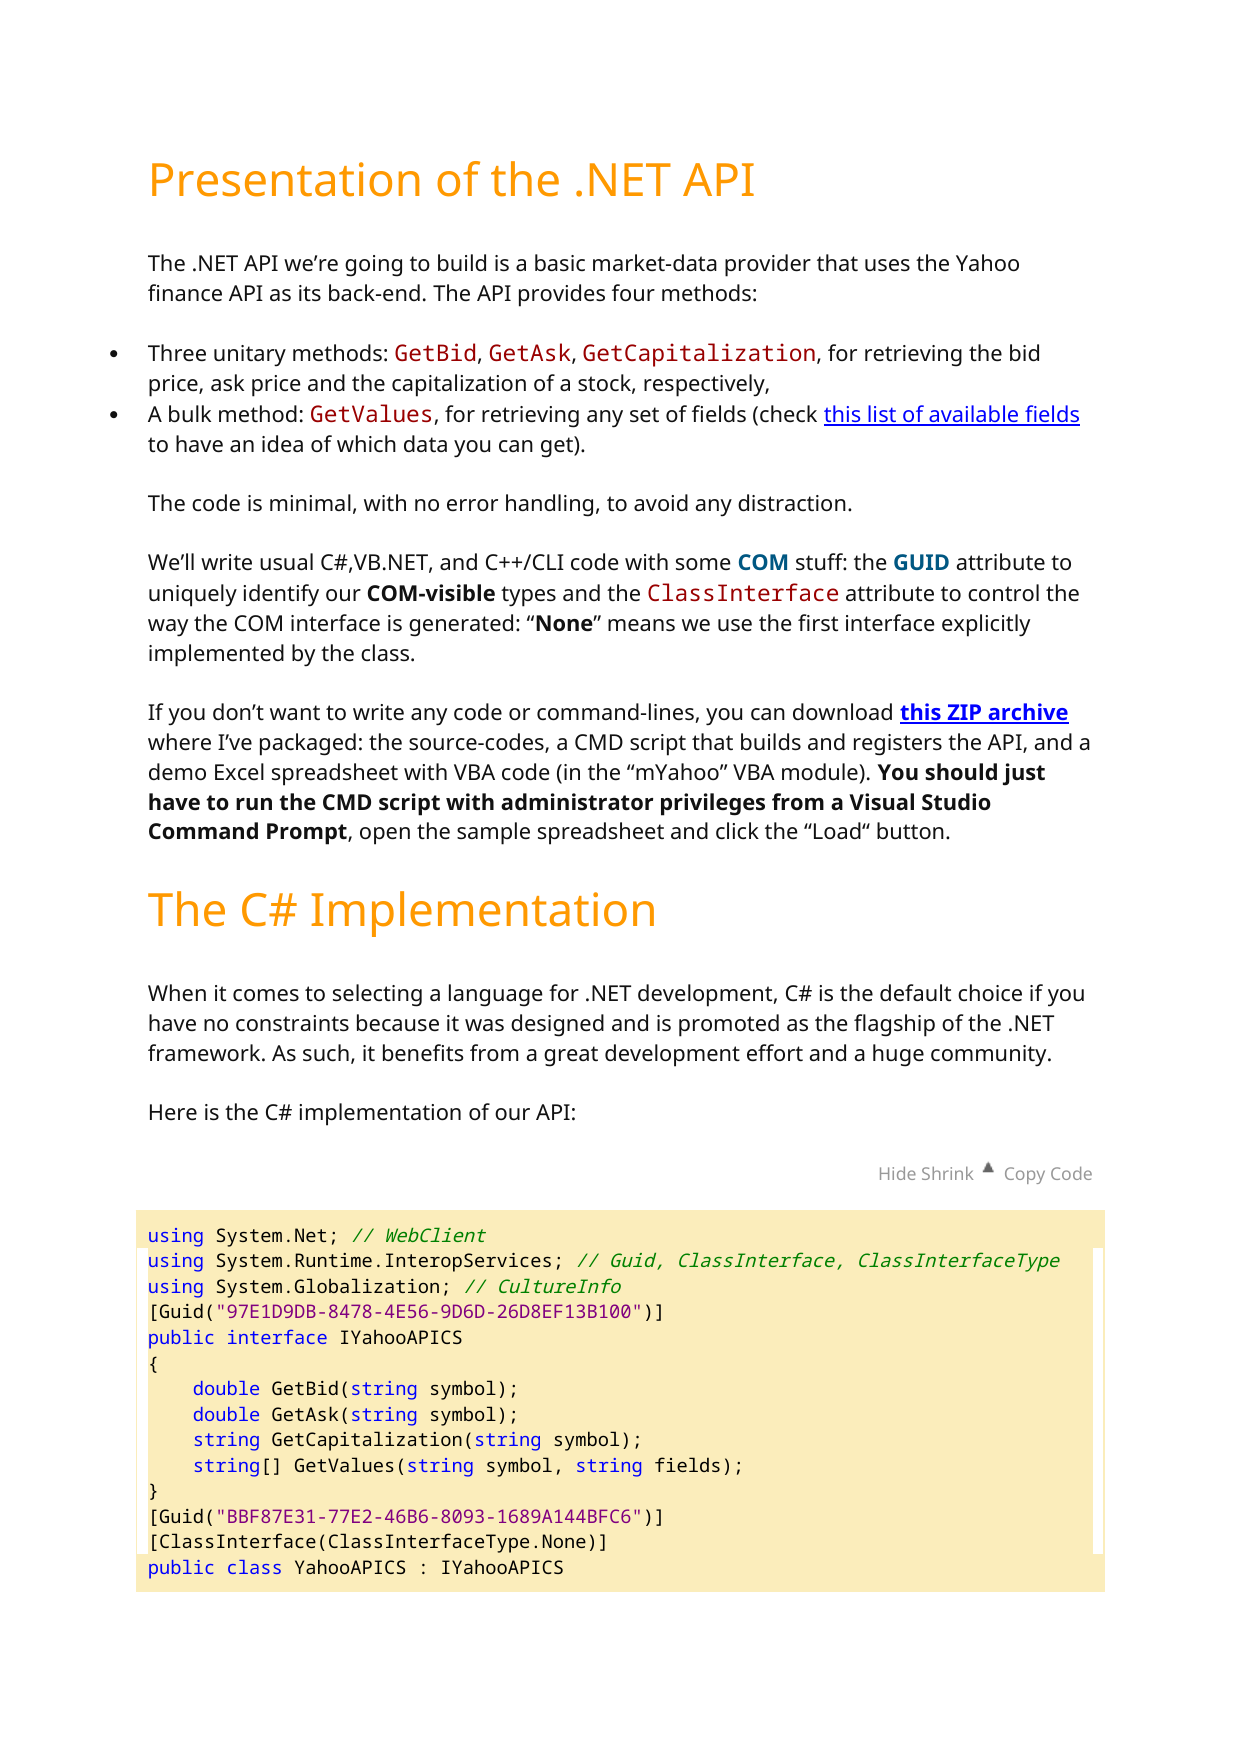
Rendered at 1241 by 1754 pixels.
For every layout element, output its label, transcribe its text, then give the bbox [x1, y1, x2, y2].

text We’ll write usual C#,VB.NET, and C++/CLI code with some COM stuff: the GUID attribute to uniquely identify our COM-visible types and the ClassInterface attribute to control the way the COM interface is generated: “None” means we use the first interface explicitly implemented by the class. [148, 547, 1093, 668]
text } [148, 1477, 1093, 1503]
text public class YahooAPICS : IYahooAPICS [137, 1542, 1103, 1590]
text using System.Globalization; // CultureInfo [148, 1273, 1093, 1299]
text double GetAsk(string symbol); [148, 1401, 1093, 1426]
text string GetCapitalization(string symbol); [148, 1426, 1093, 1452]
text Presentation of the .NET API [148, 148, 1093, 210]
text string[] GetValues(string symbol, string fields); [148, 1452, 1093, 1477]
picture [978, 1155, 1004, 1181]
text double GetBid(string symbol); [148, 1375, 1093, 1401]
text [Guid("97E1D9DB-8478-4E56-9D6D-26D8EF13B100")] [148, 1299, 1093, 1324]
text The .NET API we’re going to build is a basic market-data provider that uses the Yahoo finance API as its back-end. The API provides four methods: [148, 248, 1093, 308]
text [Guid("BBF87E31-77E2-46B6-8093-1689A144BFC6")] [148, 1503, 1093, 1528]
list A bulk method: GetValues, for retrieving any set of fields (check this list of available fields to have an idea of which data you can get). [110, 398, 1093, 459]
text using System.Runtime.InteropServices; // Guid, ClassInterface, ClassInterfaceType [148, 1248, 1093, 1273]
text { [148, 1350, 1093, 1375]
text If you don’t want to write any code or command-lines, you can download this ZIP archive where I’ve packaged: the source-codes, a CMD script that builds and registers the API, and a demo Excel spreadsheet with VBA code (in the “mYahoo” VBA module). You should just have to run the CMD script with administrator privileges from a Visual Studio Command Prompt, open the sample spreadsheet and click the “Load“ button. [148, 697, 1093, 846]
text Hide Shrink Copy Code [148, 1156, 1093, 1186]
text public interface IYahooAPICS [148, 1324, 1093, 1350]
text Here is the C# implementation of our API: [148, 1097, 1093, 1127]
text The C# Implementation [148, 877, 1093, 940]
text The code is minimal, with no error handling, to avoid any distraction. [148, 488, 1093, 518]
list Three unitary methods: GetBid, GetAsk, GetCapitalization, for retrieving the bid price, ask price and the capitalization of a stock, respectively, [110, 337, 1093, 398]
text When it comes to selecting a language for .NET development, C# is the default choice if you have no constraints because it was designed and is promoted as the flagship of the .NET framework. As such, it benefits from a great development effort and a huge community. [148, 978, 1093, 1068]
text using System.Net; // WebClient [137, 1212, 1103, 1248]
text [ClassInterface(ClassInterfaceType.None)] [148, 1528, 1093, 1542]
